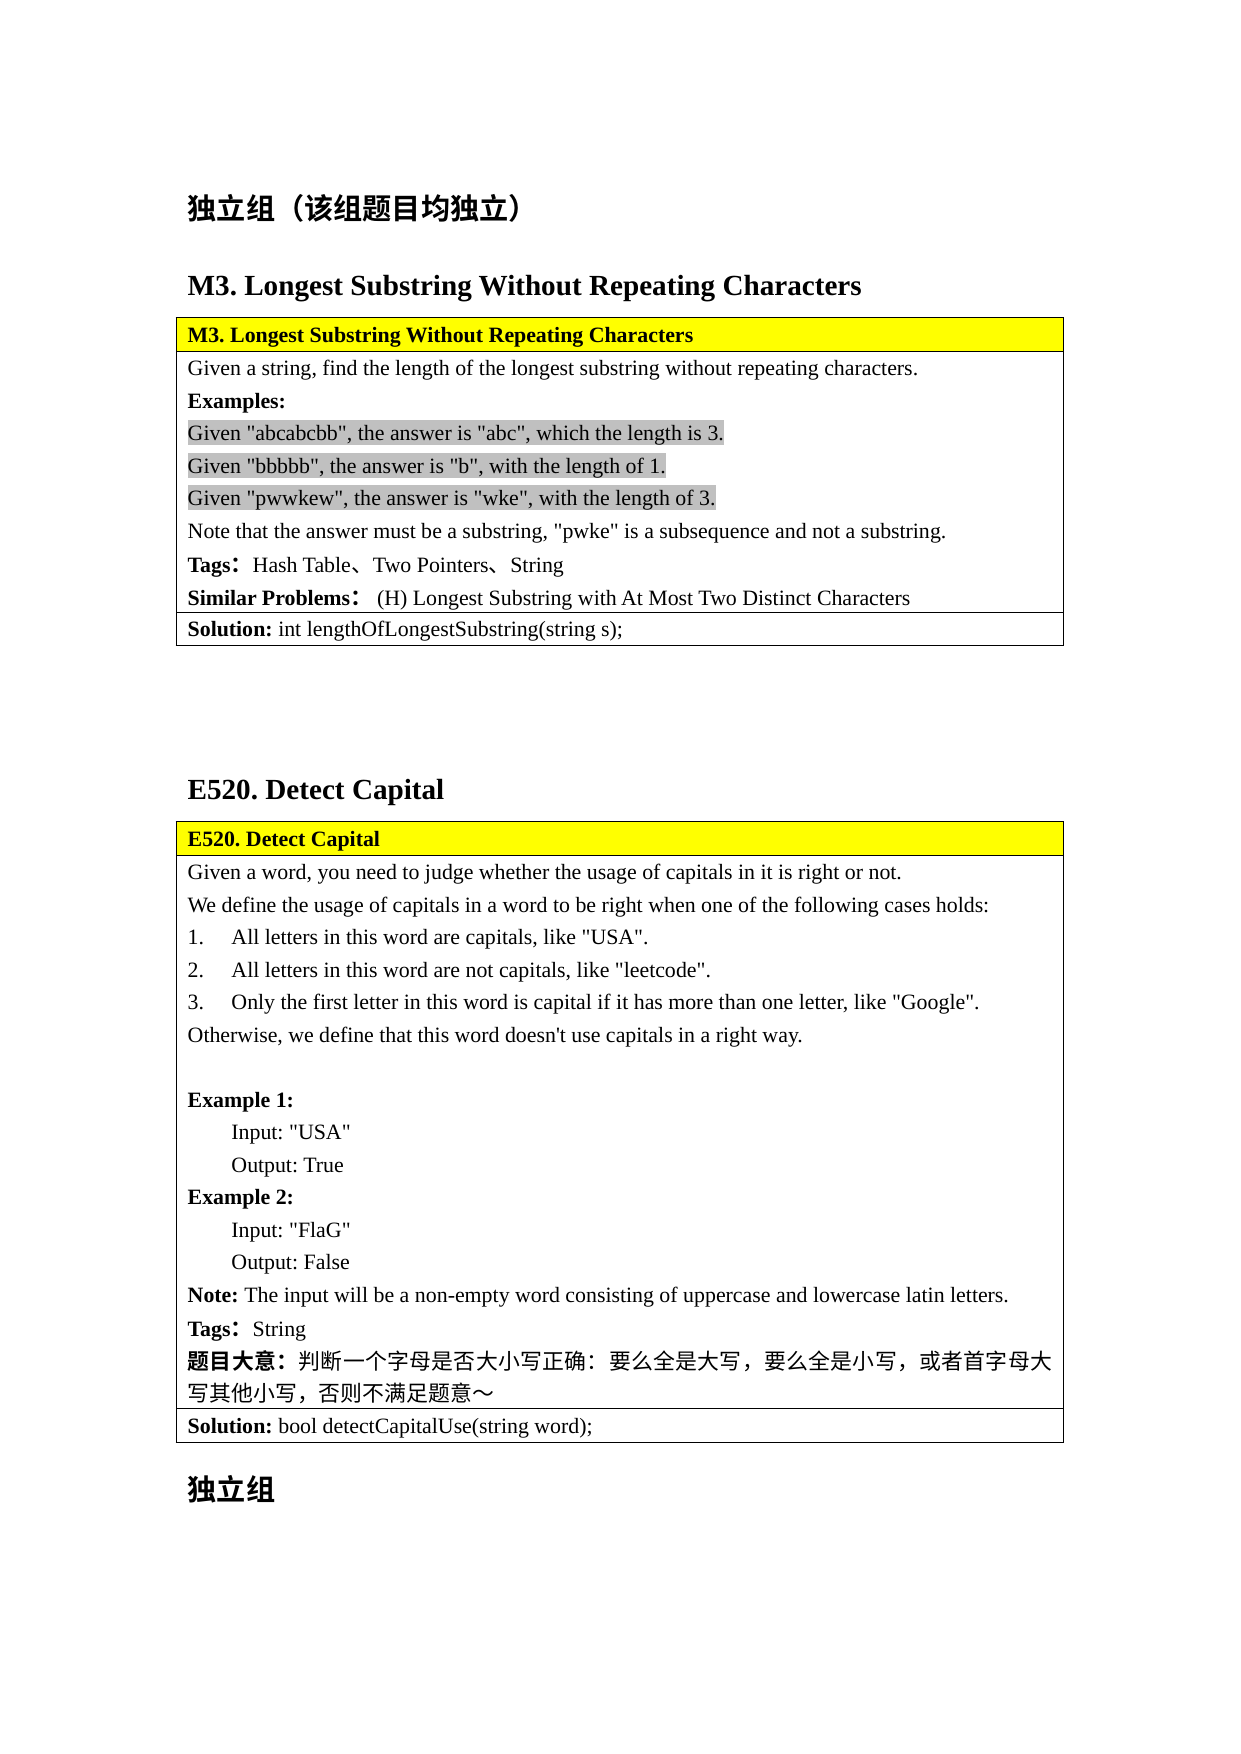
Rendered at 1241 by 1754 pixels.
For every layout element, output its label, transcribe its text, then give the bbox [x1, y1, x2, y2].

table_header M3. Longest Substring Without Repeating Characters [177, 318, 1063, 351]
subtitle M3. Longest Substring Without Repeating Characters [187, 252, 1053, 317]
table_cell Given a word, you need to judge whether the usage of capitals in it is right or not. We define the usage of capitals in a word to be right when one of the following cases holds: All letters in this word are capitals, like "USA". All letters in this word are not capitals, like "leetcode". Only the first letter in this word is capital if it has more than one letter, like "Google". Otherwise, we define that this word doesn't use capitals in a right way. Example 1: Input: "USA" Output: True Example 2: Input: "FlaG" Output: False Note: The input will be a non-empty word consisting of uppercase and lowercase latin letters. Tags：String 题目大意：判断一个字母是否大小写正确：要么全是大写，要么全是小写，或者首字母大写其他小写，否则不满足题意～ [177, 856, 1063, 1408]
table_cell Solution: bool detectCapitalUse(string word); [177, 1409, 1063, 1442]
subtitle 独立组 [187, 1455, 1053, 1520]
table_cell Given a string, find the length of the longest substring without repeating characters. Examples: Given "abcabcbb", the answer is "abc", which the length is 3. Given "bbbbb", the answer is "b", with the length of 1. Given "pwwkew", the answer is "wke", with the length of 3. Note that the answer must be a substring, "pwke" is a subsequence and not a substring. Tags：Hash Table、Two Pointers、String Similar Problems： (H) Longest Substring with At Most Two Distinct Characters [177, 352, 1063, 612]
subtitle E520. Detect Capital [187, 756, 1053, 821]
subtitle 独立组（该组题目均独立） [187, 174, 1053, 239]
table_header E520. Detect Capital [177, 822, 1063, 855]
table_cell Solution: int lengthOfLongestSubstring(string s); [177, 613, 1063, 645]
